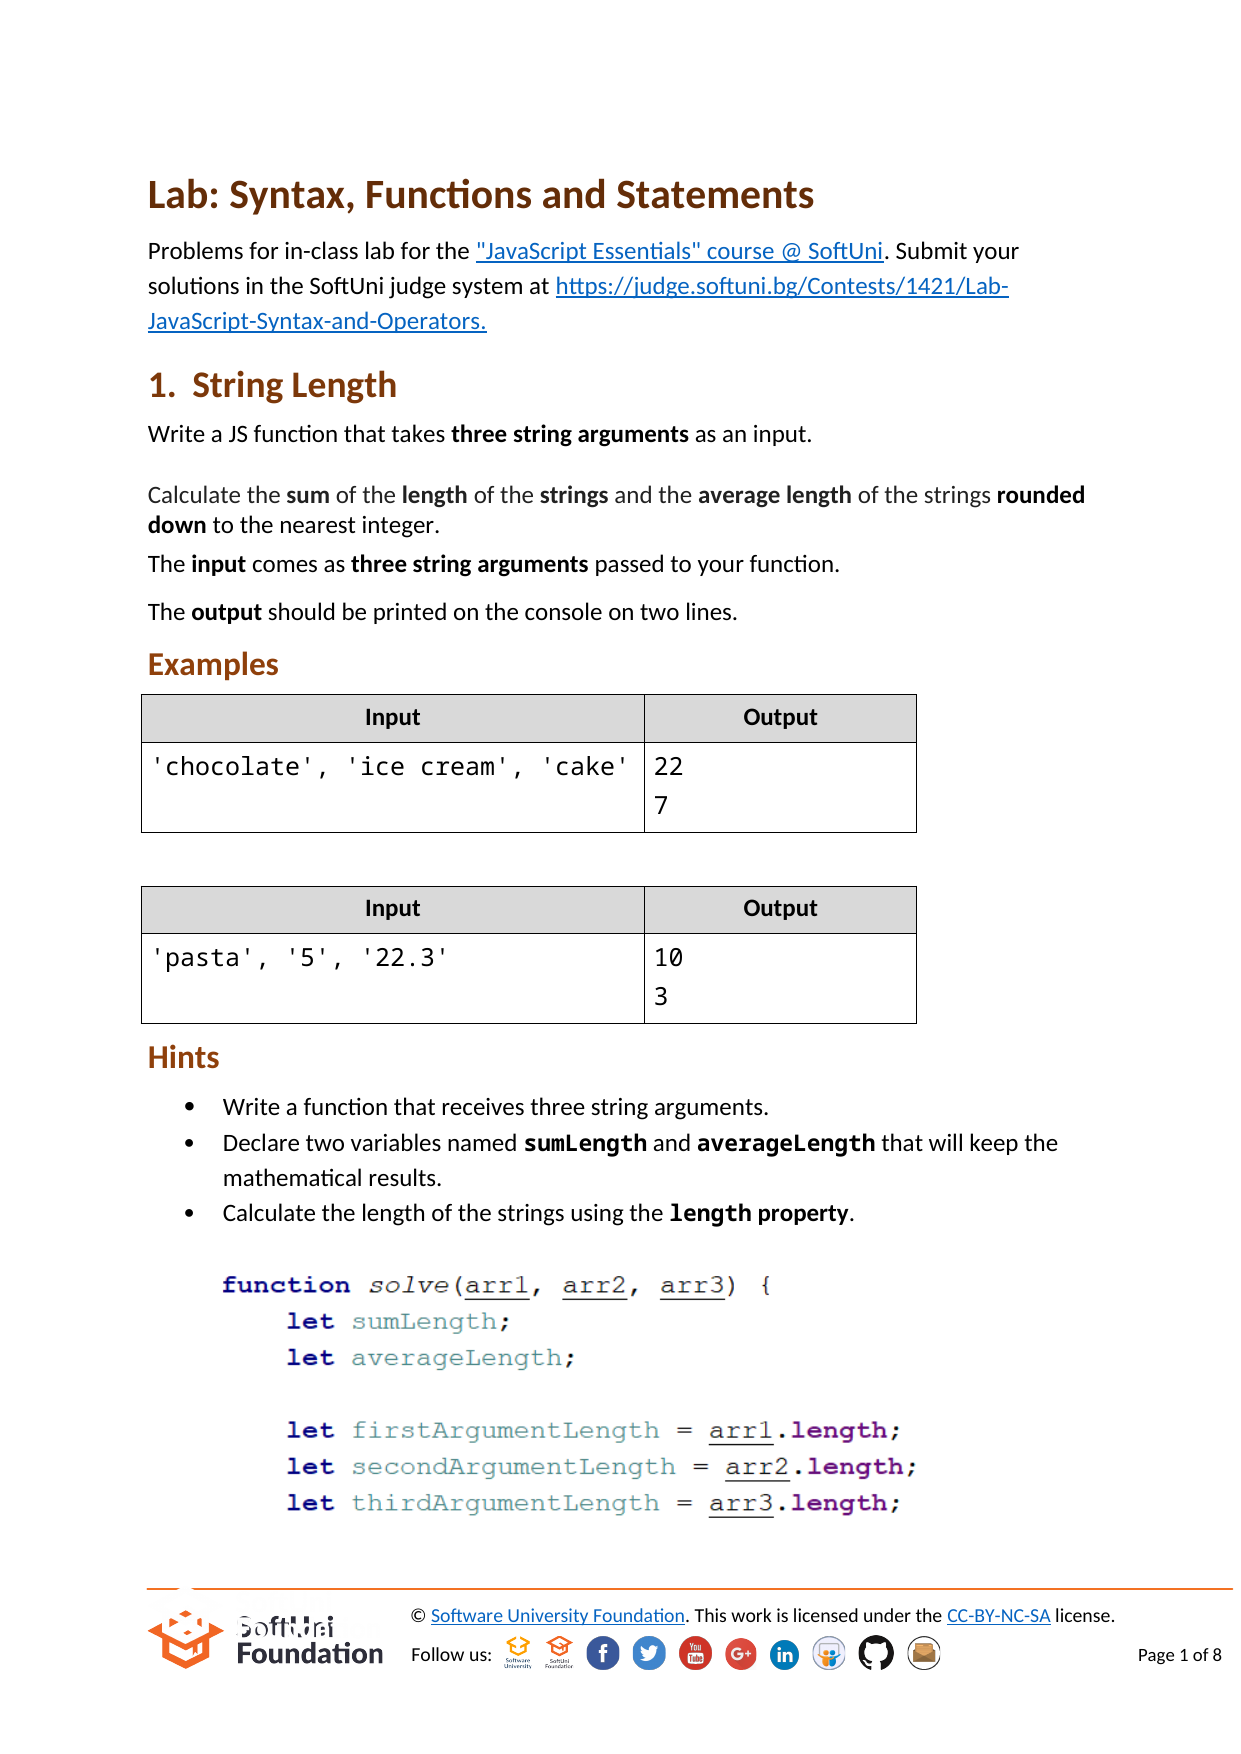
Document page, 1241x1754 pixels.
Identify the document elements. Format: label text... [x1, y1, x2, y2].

table_header Input [142, 695, 644, 742]
picture [504, 1636, 532, 1670]
text The input comes as three string arguments passed to your function. [148, 548, 1093, 579]
subtitle Lab: Syntax, Functions and Statements [148, 168, 1093, 219]
picture [586, 1636, 620, 1670]
picture [791, 1661, 799, 1670]
list Declare two variables named sumLength and averageLength that will keep the mathematical results. [185, 1127, 1093, 1193]
picture [725, 1638, 757, 1670]
picture [770, 1661, 778, 1670]
subtitle Hints [148, 1036, 1093, 1077]
picture [545, 1636, 574, 1670]
picture [791, 1640, 799, 1649]
text Write a JS function that takes three string arguments as an input. [148, 418, 1093, 448]
text The output should be printed on the console on two lines. [148, 596, 1093, 626]
table_cell 22 7 [645, 743, 916, 832]
subtitle Examples [148, 643, 1093, 684]
picture [222, 1265, 928, 1528]
picture [812, 1636, 846, 1670]
picture [907, 1636, 941, 1670]
table_header Output [645, 887, 916, 933]
picture [858, 1635, 894, 1670]
picture [770, 1640, 778, 1649]
table_cell 'pasta', '5', '22.3' [142, 934, 644, 1023]
text Calculate the sum of the length of the strings and the average length of the strings rounded down to the nearest integer. [148, 479, 1093, 540]
list Calculate the length of the strings using the length property. [185, 1197, 1093, 1228]
table_cell 10 3 [645, 934, 916, 1023]
text Problems for in-class lab for the "JavaScript Essentials" course @ SoftUni. Submit your solutions in the SoftUni judge system at https://judge.softuni.bg/Contests/1421/Lab-JavaScript-Syntax-and-Operators. [148, 235, 1093, 336]
list Write a function that receives three string arguments. [185, 1092, 1093, 1122]
picture [783, 1652, 792, 1661]
table_cell 'chocolate', 'ice cream', 'cake' [142, 743, 644, 832]
table_header Output [645, 695, 916, 742]
picture [679, 1636, 712, 1670]
table_header Input [142, 887, 644, 933]
picture [632, 1636, 666, 1670]
picture [147, 1586, 383, 1669]
subtitle String Length [148, 361, 1093, 407]
